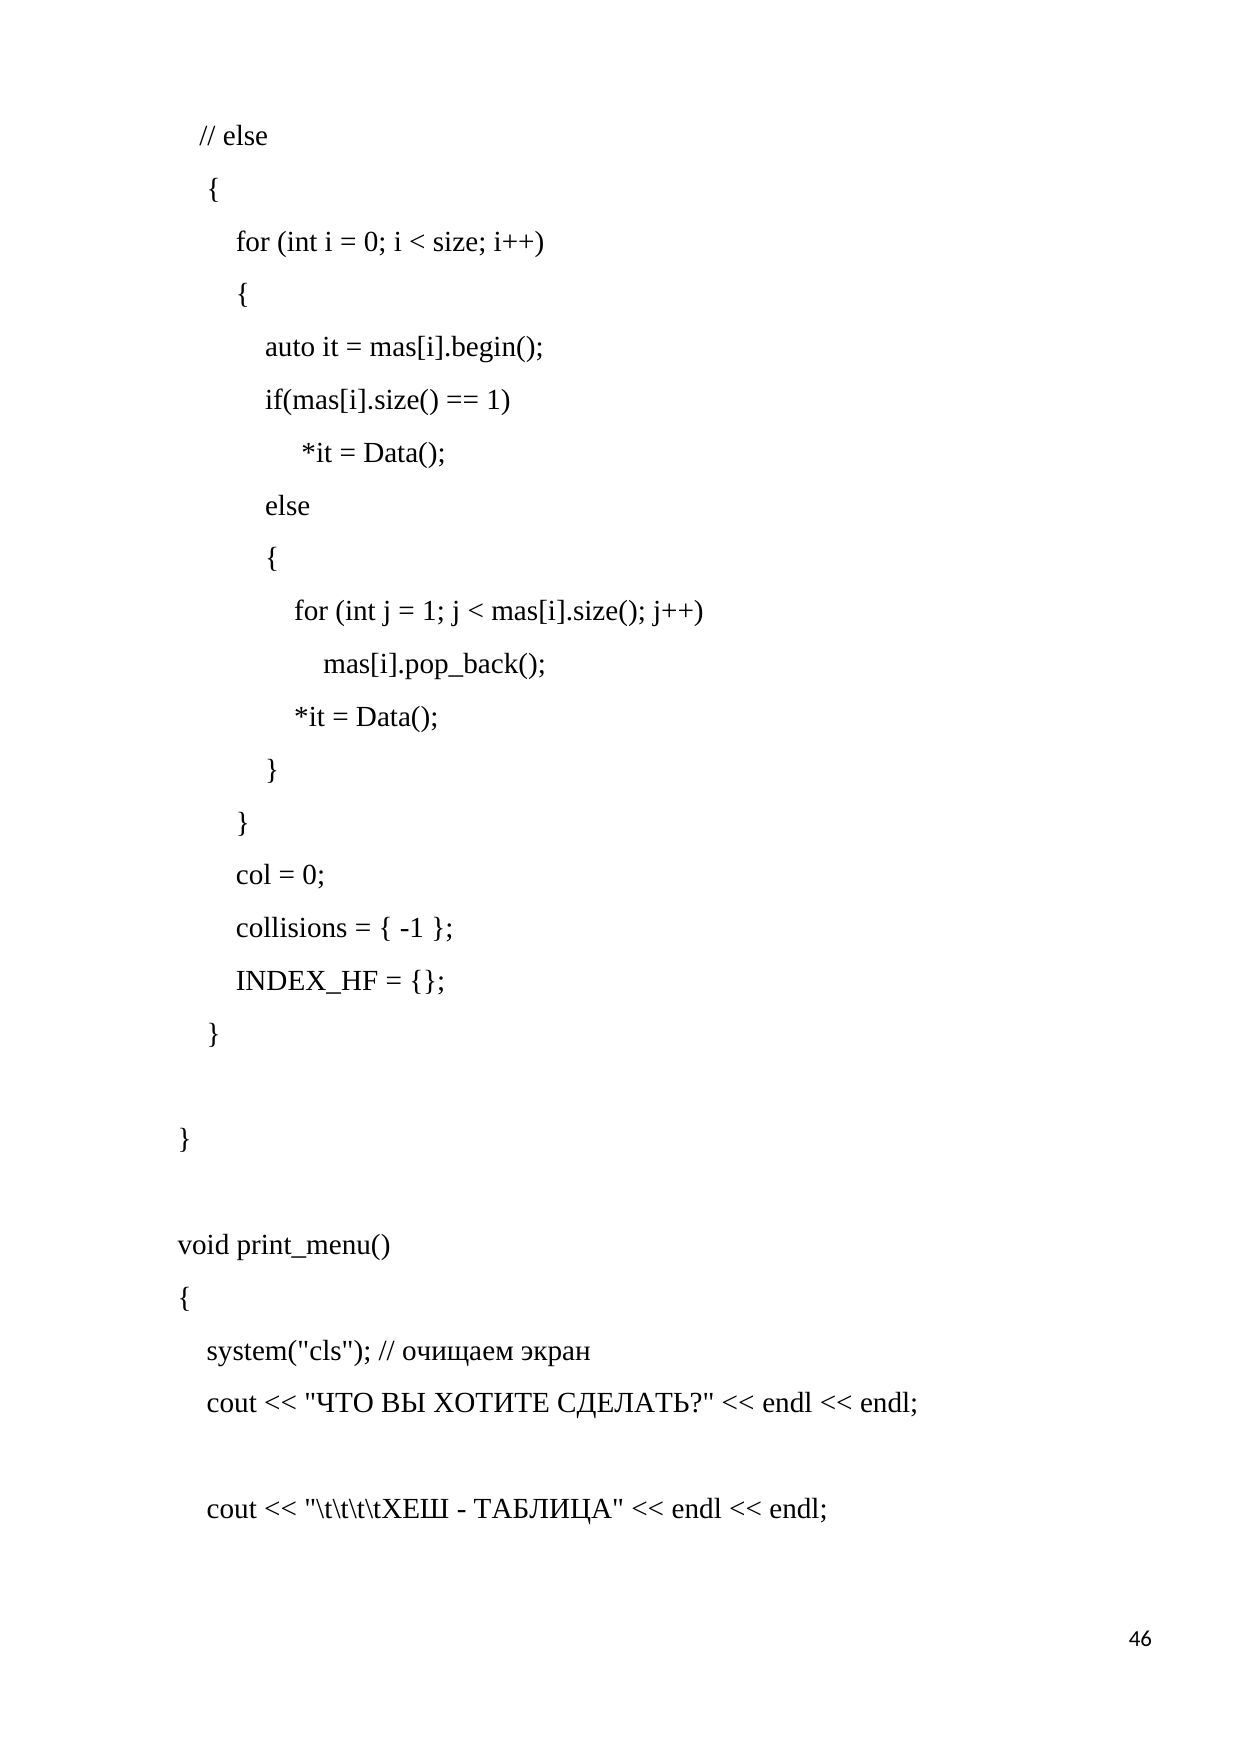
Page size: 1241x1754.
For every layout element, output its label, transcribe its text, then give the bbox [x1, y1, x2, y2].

text for (int j = 1; j < mas[i].size(); j++) [177, 593, 1152, 627]
text } [177, 1016, 1152, 1049]
text system("cls"); // очищаем экран [177, 1333, 1152, 1366]
text { [177, 541, 1152, 574]
text mas[i].pop_back(); [177, 646, 1152, 680]
text *it = Data(); [177, 699, 1152, 733]
text cout << "ЧТО ВЫ ХОТИТЕ СДЕЛАТЬ?" << endl << endl; [177, 1386, 1152, 1419]
text else [177, 488, 1152, 521]
text INDEX_HF = {}; [177, 963, 1152, 997]
text } [177, 805, 1152, 838]
text if(mas[i].size() == 1) [177, 382, 1152, 416]
text *it = Data(); [177, 435, 1152, 468]
text cout << "\t\t\t\tХЕШ - ТАБЛИЦА" << endl << endl; [177, 1491, 1152, 1525]
text // else [177, 118, 1152, 152]
text col = 0; [177, 857, 1152, 891]
text { [177, 1280, 1152, 1313]
text for (int i = 0; i < size; i++) [177, 224, 1152, 257]
text collisions = { -1 }; [177, 910, 1152, 944]
text { [177, 171, 1152, 204]
text auto it = mas[i].begin(); [177, 329, 1152, 363]
text } [177, 752, 1152, 785]
text { [177, 277, 1152, 310]
text void print_menu() [177, 1227, 1152, 1261]
text } [177, 1122, 1152, 1155]
